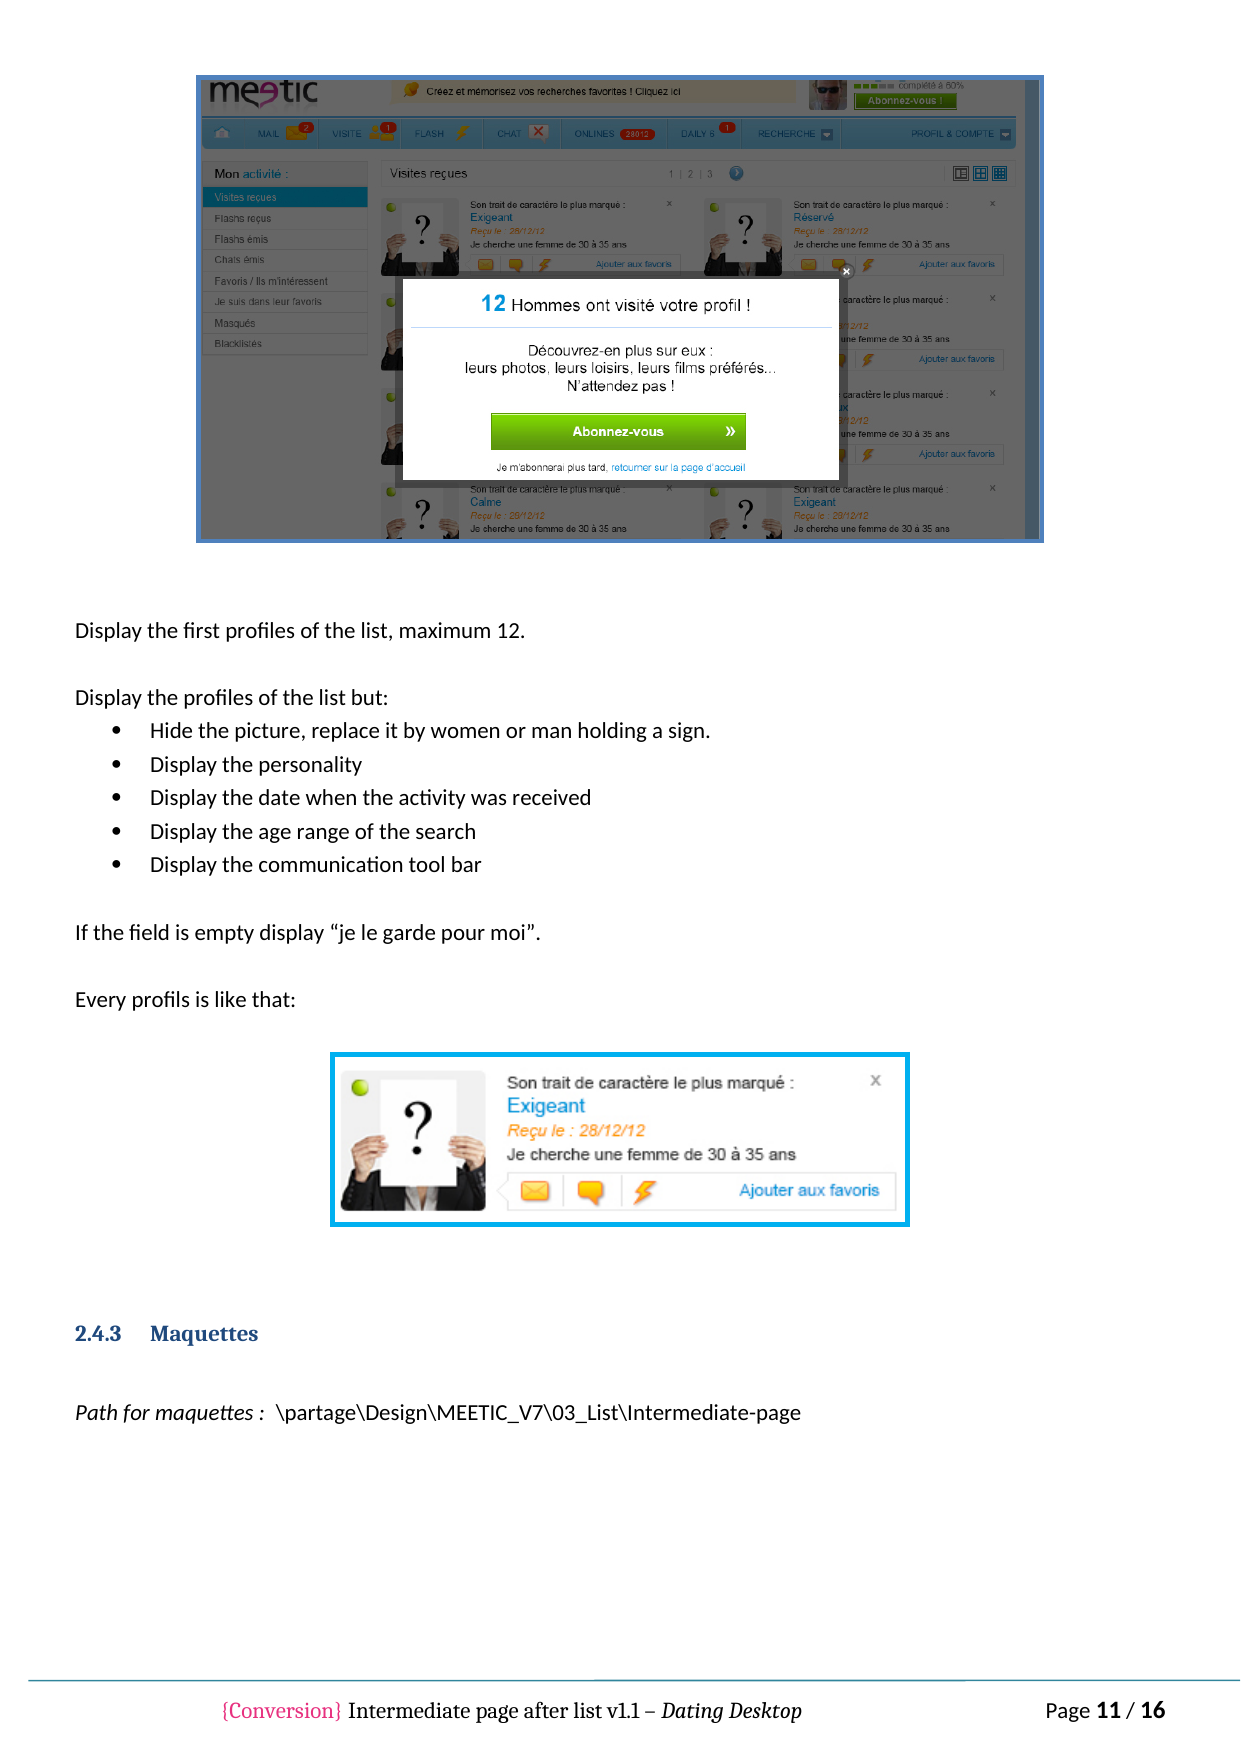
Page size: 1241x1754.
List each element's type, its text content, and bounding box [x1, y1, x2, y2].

text Every profils is like that: [75, 985, 1165, 1013]
list Hide the picture, replace it by women or man holding a sign. [112, 716, 1165, 744]
text If the field is empty display “je le garde pour moi”. [75, 918, 1165, 946]
list Display the age range of the search [112, 817, 1165, 845]
text Display the profiles of the list but: [75, 683, 1165, 711]
list Display the date when the activity was received [112, 783, 1165, 812]
text Display the first profiles of the list, maximum 12. [75, 616, 1165, 644]
list Display the communication tool bar [112, 851, 1165, 879]
text Path for maquettes : \partage\Design\MEETIC_V7\03_List\Intermediate-page [75, 1398, 1165, 1426]
picture [201, 80, 1040, 539]
subtitle Maquettes [75, 1320, 1165, 1347]
picture [336, 1058, 904, 1221]
list Display the personality [112, 750, 1165, 778]
